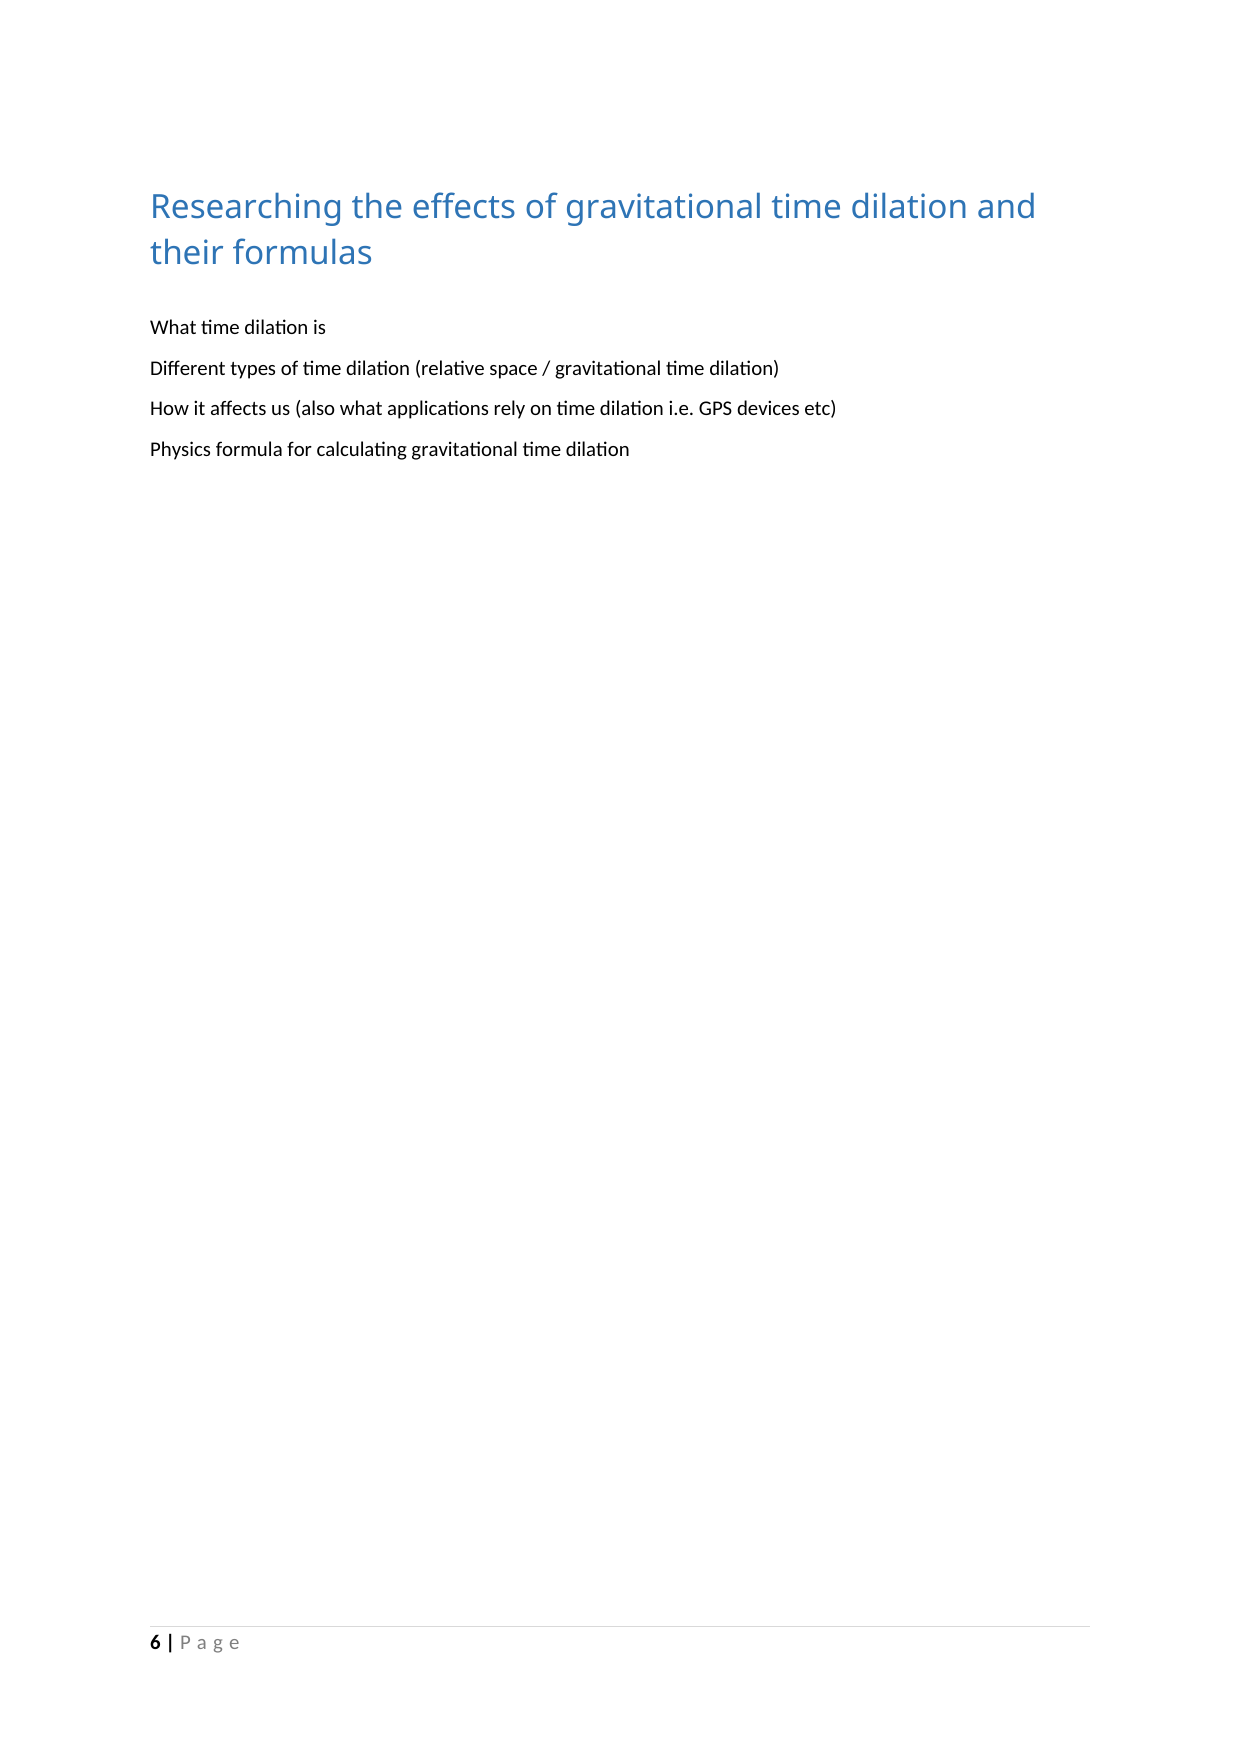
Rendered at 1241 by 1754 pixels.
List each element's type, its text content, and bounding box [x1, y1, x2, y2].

text How it affects us (also what applications rely on time dilation i.e. GPS devices etc) [150, 395, 1090, 421]
subtitle Researching the effects of gravitational time dilation and their formulas [150, 183, 1090, 274]
text Physics formula for calculating gravitational time dilation [150, 436, 1090, 461]
text What time dilation is [150, 314, 1090, 340]
text Different types of time dilation (relative space / gravitational time dilation) [150, 355, 1090, 380]
